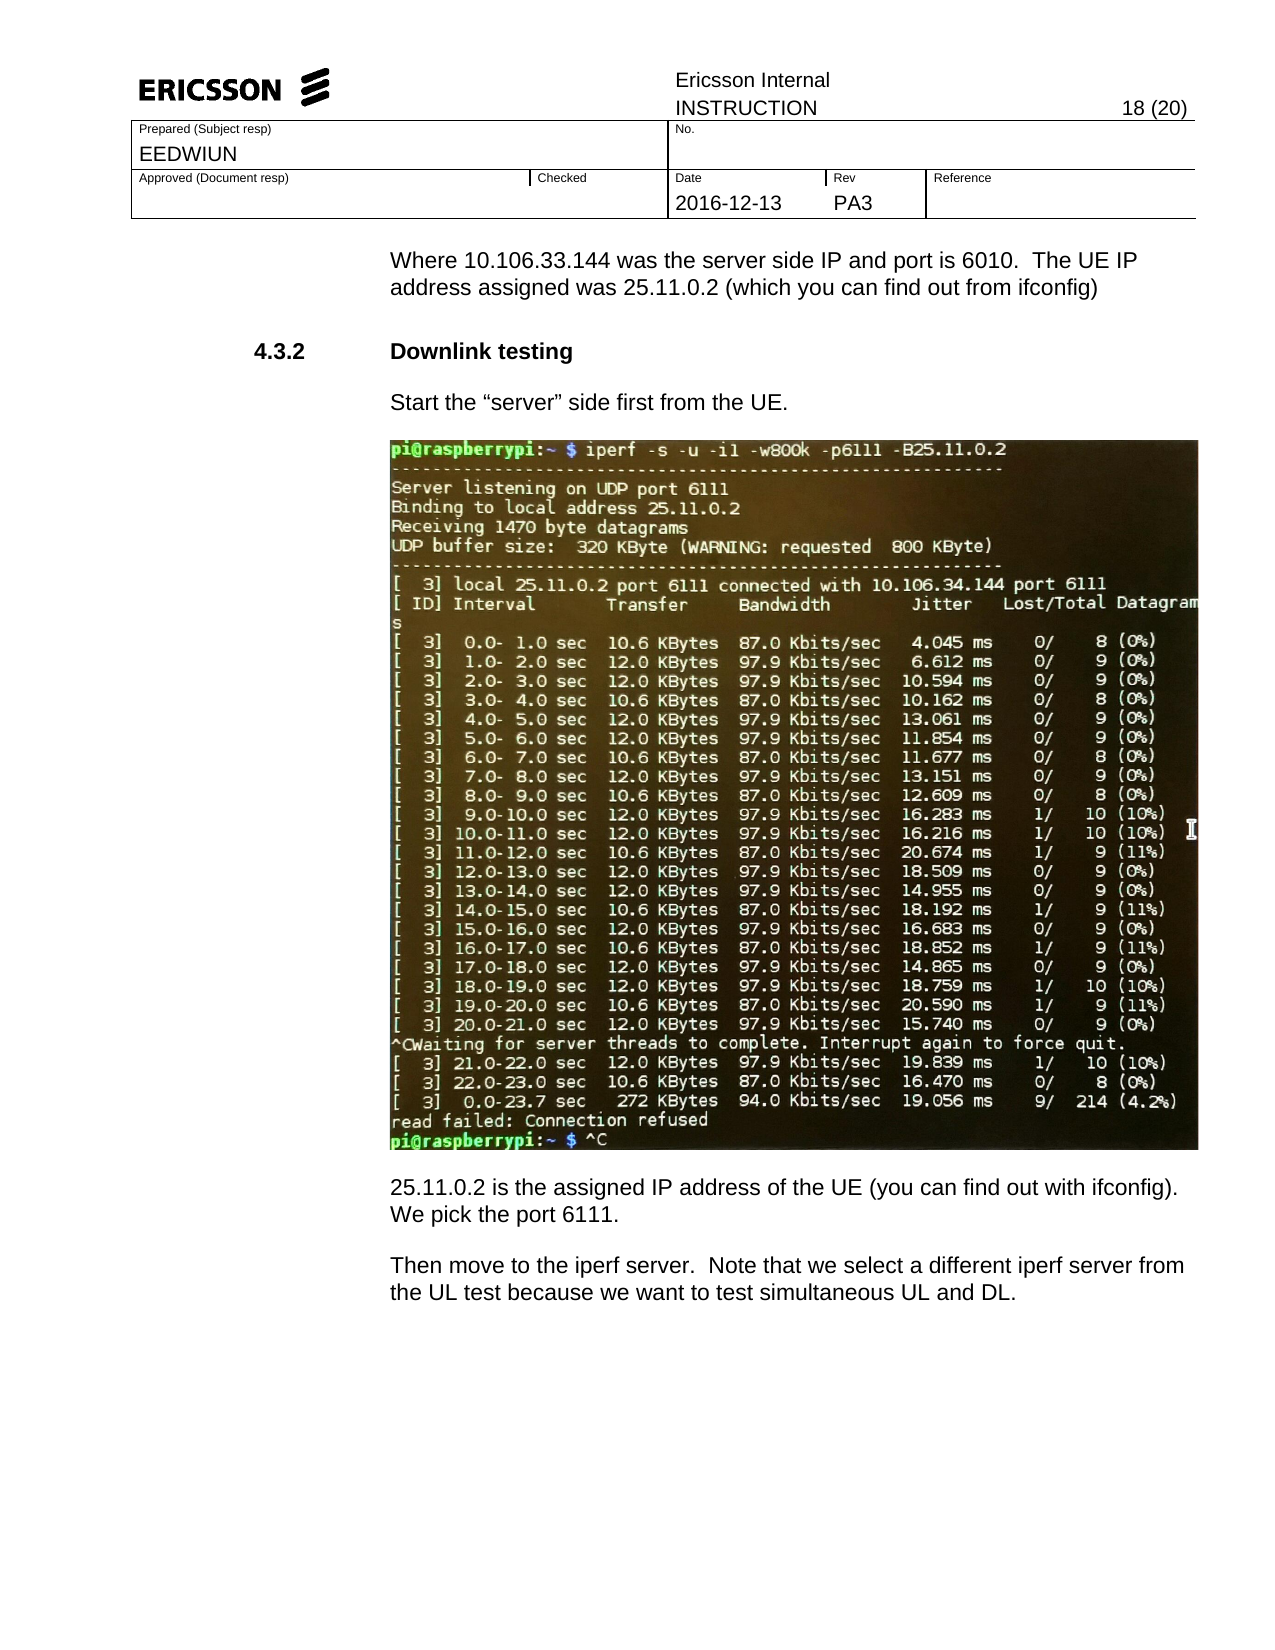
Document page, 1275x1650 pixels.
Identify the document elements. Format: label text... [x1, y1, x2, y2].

picture [389, 440, 1199, 1150]
text Start the “server” side first from the UE. [390, 389, 1216, 415]
picture [138, 67, 330, 107]
subtitle Downlink testing [254, 338, 1216, 364]
text 25.11.0.2 is the assigned IP address of the UE (you can find out with ifconfig). We pick the port 6111. [390, 1174, 1216, 1227]
text Where 10.106.33.144 was the server side IP and port is 6010. The UE IP address assigned was 25.11.0.2 (which you can find out from ifconfig) [390, 247, 1216, 300]
text Then move to the iperf server. Note that we select a different iperf server from the UL test because we want to test simultaneous UL and DL. [390, 1252, 1216, 1305]
